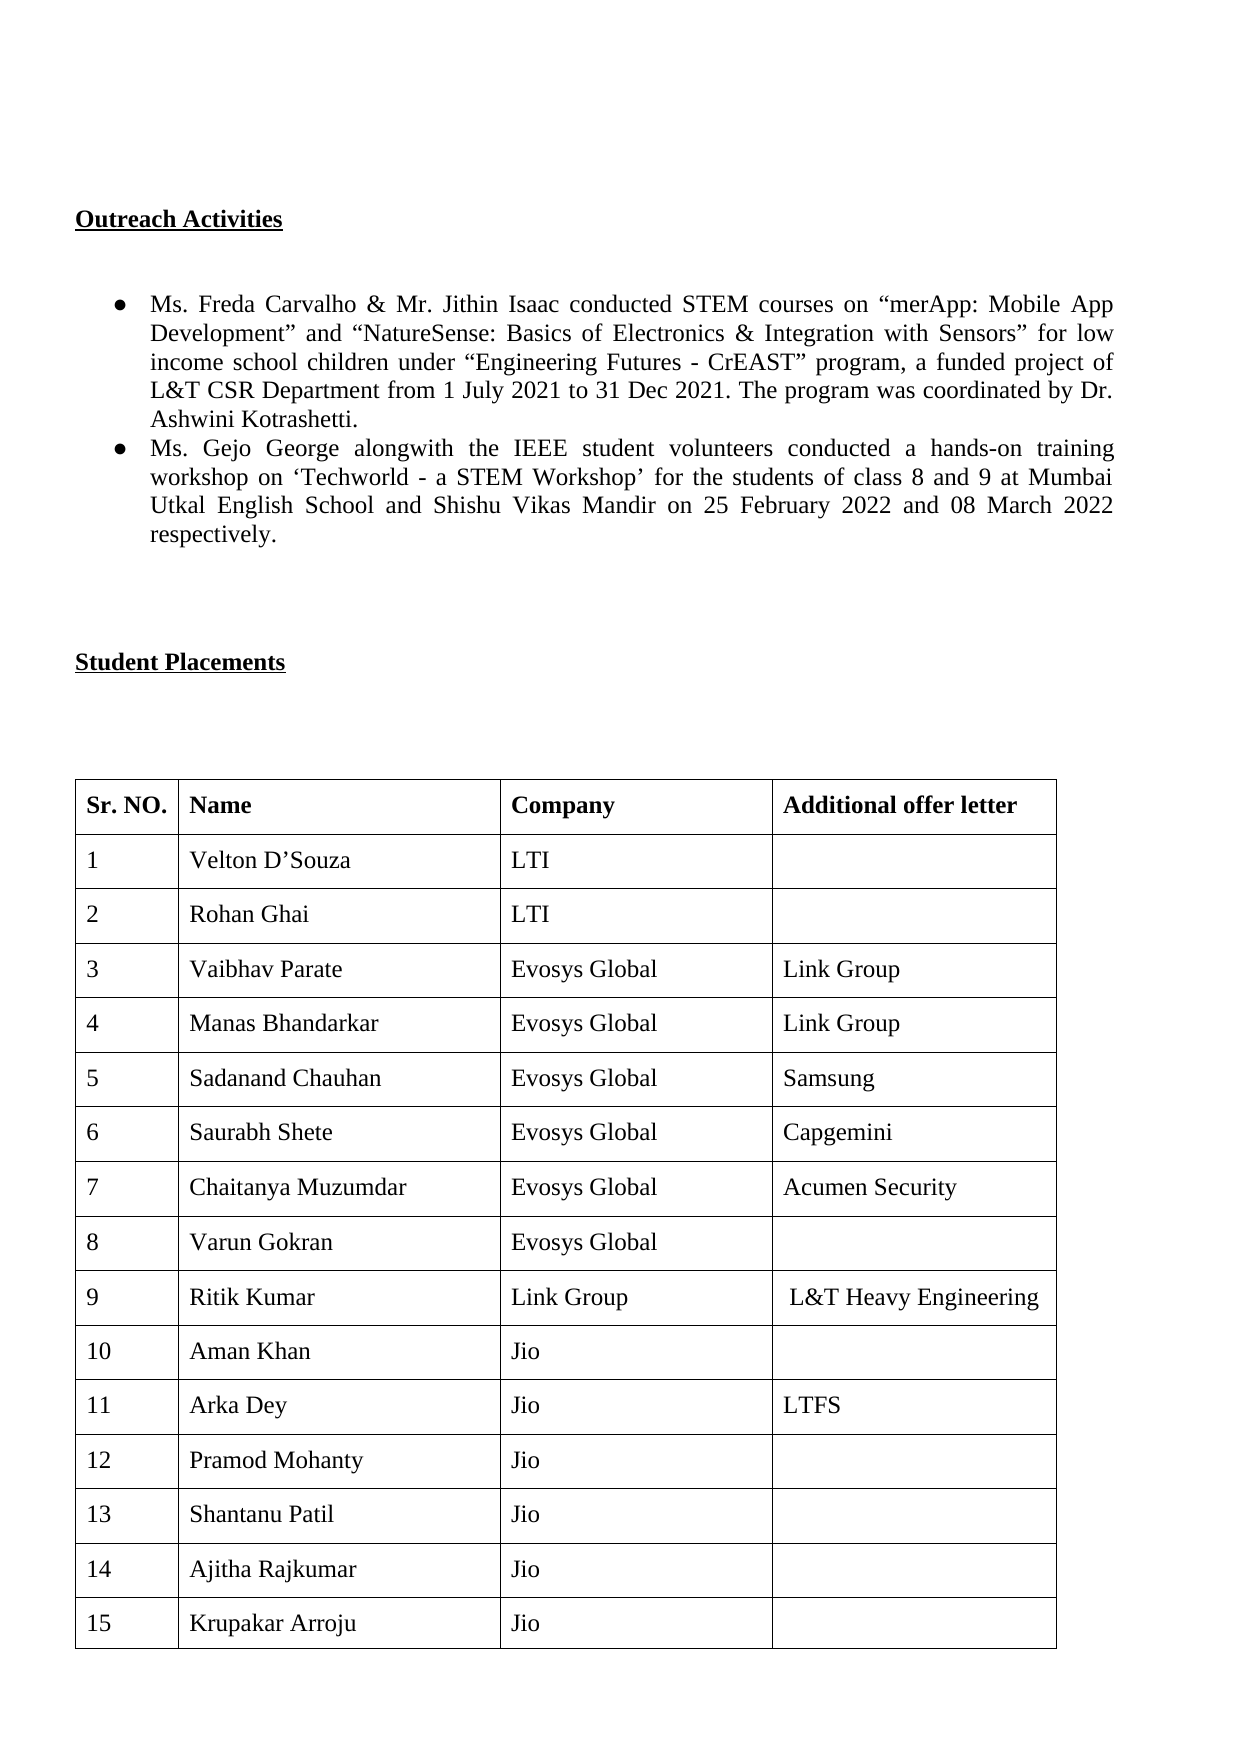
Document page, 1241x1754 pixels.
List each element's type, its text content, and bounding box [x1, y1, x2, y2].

table_cell Rohan Ghai [179, 889, 500, 943]
table_cell Link Group [501, 1271, 772, 1325]
table_cell [773, 1598, 1056, 1648]
table_cell Krupakar Arroju [179, 1598, 500, 1648]
table_cell LTI [501, 889, 772, 943]
table_cell 4 [76, 998, 178, 1052]
table_header Name [179, 780, 500, 834]
table_cell Varun Gokran [179, 1217, 500, 1270]
table_cell Aman Khan [179, 1326, 500, 1379]
table_cell Manas Bhandarkar [179, 998, 500, 1052]
table_cell LTFS [773, 1380, 1056, 1434]
table_cell [773, 1544, 1056, 1597]
table_cell 14 [76, 1544, 178, 1597]
table_cell Evosys Global [501, 1217, 772, 1270]
table_cell 2 [76, 889, 178, 943]
table_cell 7 [76, 1162, 178, 1216]
table_cell 5 [76, 1053, 178, 1106]
table_cell [773, 835, 1056, 888]
table_cell Evosys Global [501, 998, 772, 1052]
table_cell Jio [501, 1326, 772, 1379]
text Outreach Activities [75, 204, 1115, 233]
table_cell Evosys Global [501, 1162, 772, 1216]
table_cell 15 [76, 1598, 178, 1648]
table_cell [773, 1217, 1056, 1270]
table_cell 1 [76, 835, 178, 888]
table_cell [773, 1489, 1056, 1543]
table_cell 9 [76, 1271, 178, 1325]
table_cell 8 [76, 1217, 178, 1270]
table_cell Evosys Global [501, 1107, 772, 1161]
table_cell Ajitha Rajkumar [179, 1544, 500, 1597]
table_cell Arka Dey [179, 1380, 500, 1434]
table_cell Ritik Kumar [179, 1271, 500, 1325]
table_cell [773, 889, 1056, 943]
table_cell Vaibhav Parate [179, 944, 500, 997]
table_cell Acumen Security [773, 1162, 1056, 1216]
table_cell Sadanand Chauhan [179, 1053, 500, 1106]
table_header Company [501, 780, 772, 834]
table_cell [773, 1326, 1056, 1379]
table_cell 3 [76, 944, 178, 997]
table_cell Evosys Global [501, 944, 772, 997]
table_cell Pramod Mohanty [179, 1435, 500, 1488]
table_cell 10 [76, 1326, 178, 1379]
table_cell Jio [501, 1544, 772, 1597]
table_cell 12 [76, 1435, 178, 1488]
table_cell Jio [501, 1380, 772, 1434]
table_cell [773, 1435, 1056, 1488]
table_cell Evosys Global [501, 1053, 772, 1106]
table_cell 11 [76, 1380, 178, 1434]
text Student Placements [75, 647, 1115, 676]
table_header Sr. NO. [76, 780, 178, 834]
table_cell Jio [501, 1435, 772, 1488]
table_cell Jio [501, 1598, 772, 1648]
table_cell Samsung [773, 1053, 1056, 1106]
table_cell 13 [76, 1489, 178, 1543]
list Ms. Freda Carvalho & Mr. Jithin Isaac conducted STEM courses on “merApp: Mobile App Development” and “NatureSense: Basics of Electronics & Integration with Sensors” for low income school children under “Engineering Futures - CrEAST” program, a funded project of L&T CSR Department from 1 July 2021 to 31 Dec 2021. The program was coordinated by Dr. Ashwini Kotrashetti. [112, 289, 1115, 433]
table_cell Shantanu Patil [179, 1489, 500, 1543]
table_cell Capgemini [773, 1107, 1056, 1161]
table_cell Link Group [773, 944, 1056, 997]
table_cell 6 [76, 1107, 178, 1161]
table_cell L&T Heavy Engineering [773, 1271, 1056, 1325]
list Ms. Gejo George alongwith the IEEE student volunteers conducted a hands-on training workshop on ‘Techworld - a STEM Workshop’ for the students of class 8 and 9 at Mumbai Utkal English School and Shishu Vikas Mandir on 25 February 2022 and 08 March 2022 respectively. [112, 433, 1115, 548]
table_cell LTI [501, 835, 772, 888]
table_cell Chaitanya Muzumdar [179, 1162, 500, 1216]
table_cell Link Group [773, 998, 1056, 1052]
table_header Additional offer letter [773, 780, 1056, 834]
table_cell Jio [501, 1489, 772, 1543]
table_cell Saurabh Shete [179, 1107, 500, 1161]
table_cell Velton D’Souza [179, 835, 500, 888]
